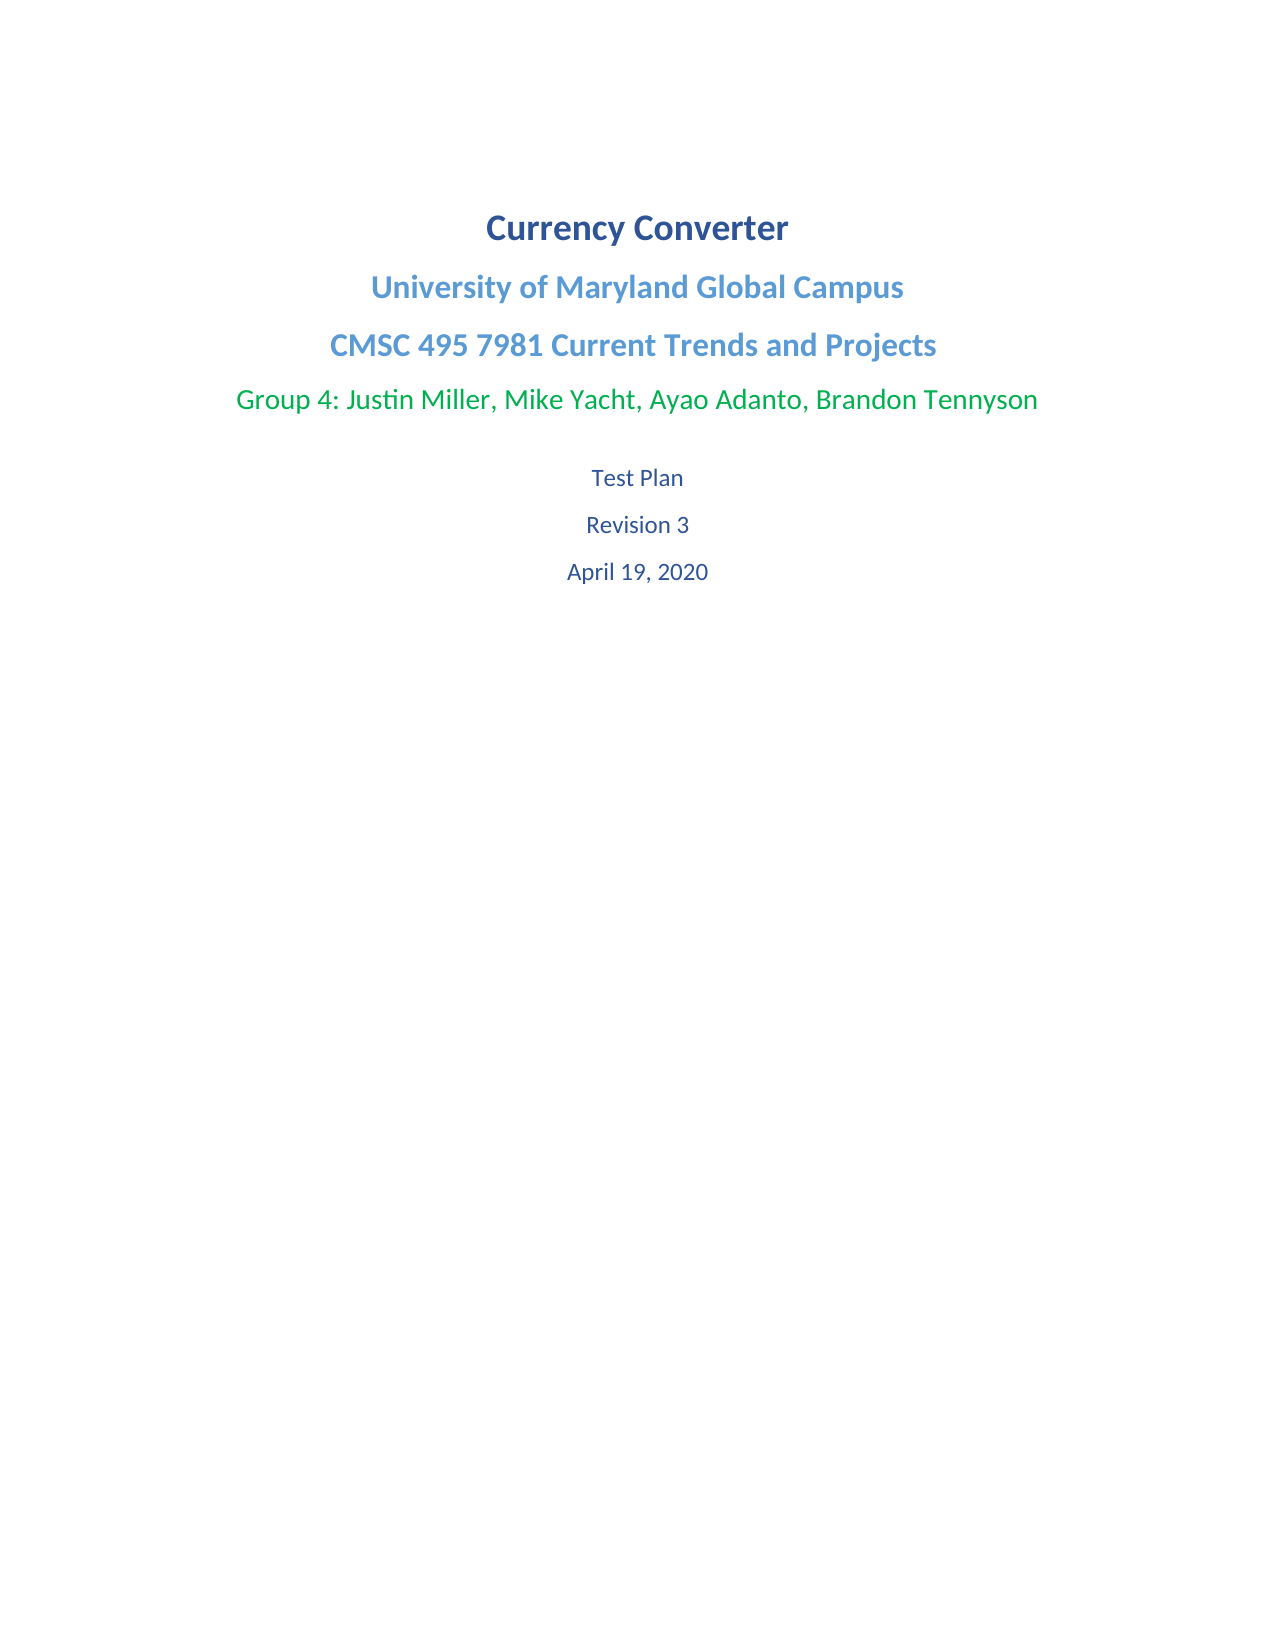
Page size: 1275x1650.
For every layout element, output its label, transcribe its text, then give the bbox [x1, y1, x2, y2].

text Group 4: Justin Miller, Mike Yacht, Ayao Adanto, Brandon Tennyson [150, 381, 1125, 417]
text University of Maryland Global Campus [150, 266, 1125, 307]
text Currency Converter [150, 204, 1125, 249]
text April 19, 2020 [150, 556, 1125, 587]
text Revision 3 [150, 509, 1125, 540]
text Test Plan [150, 462, 1125, 493]
text CMSC 495 7981 Current Trends and Projects [150, 324, 1125, 364]
